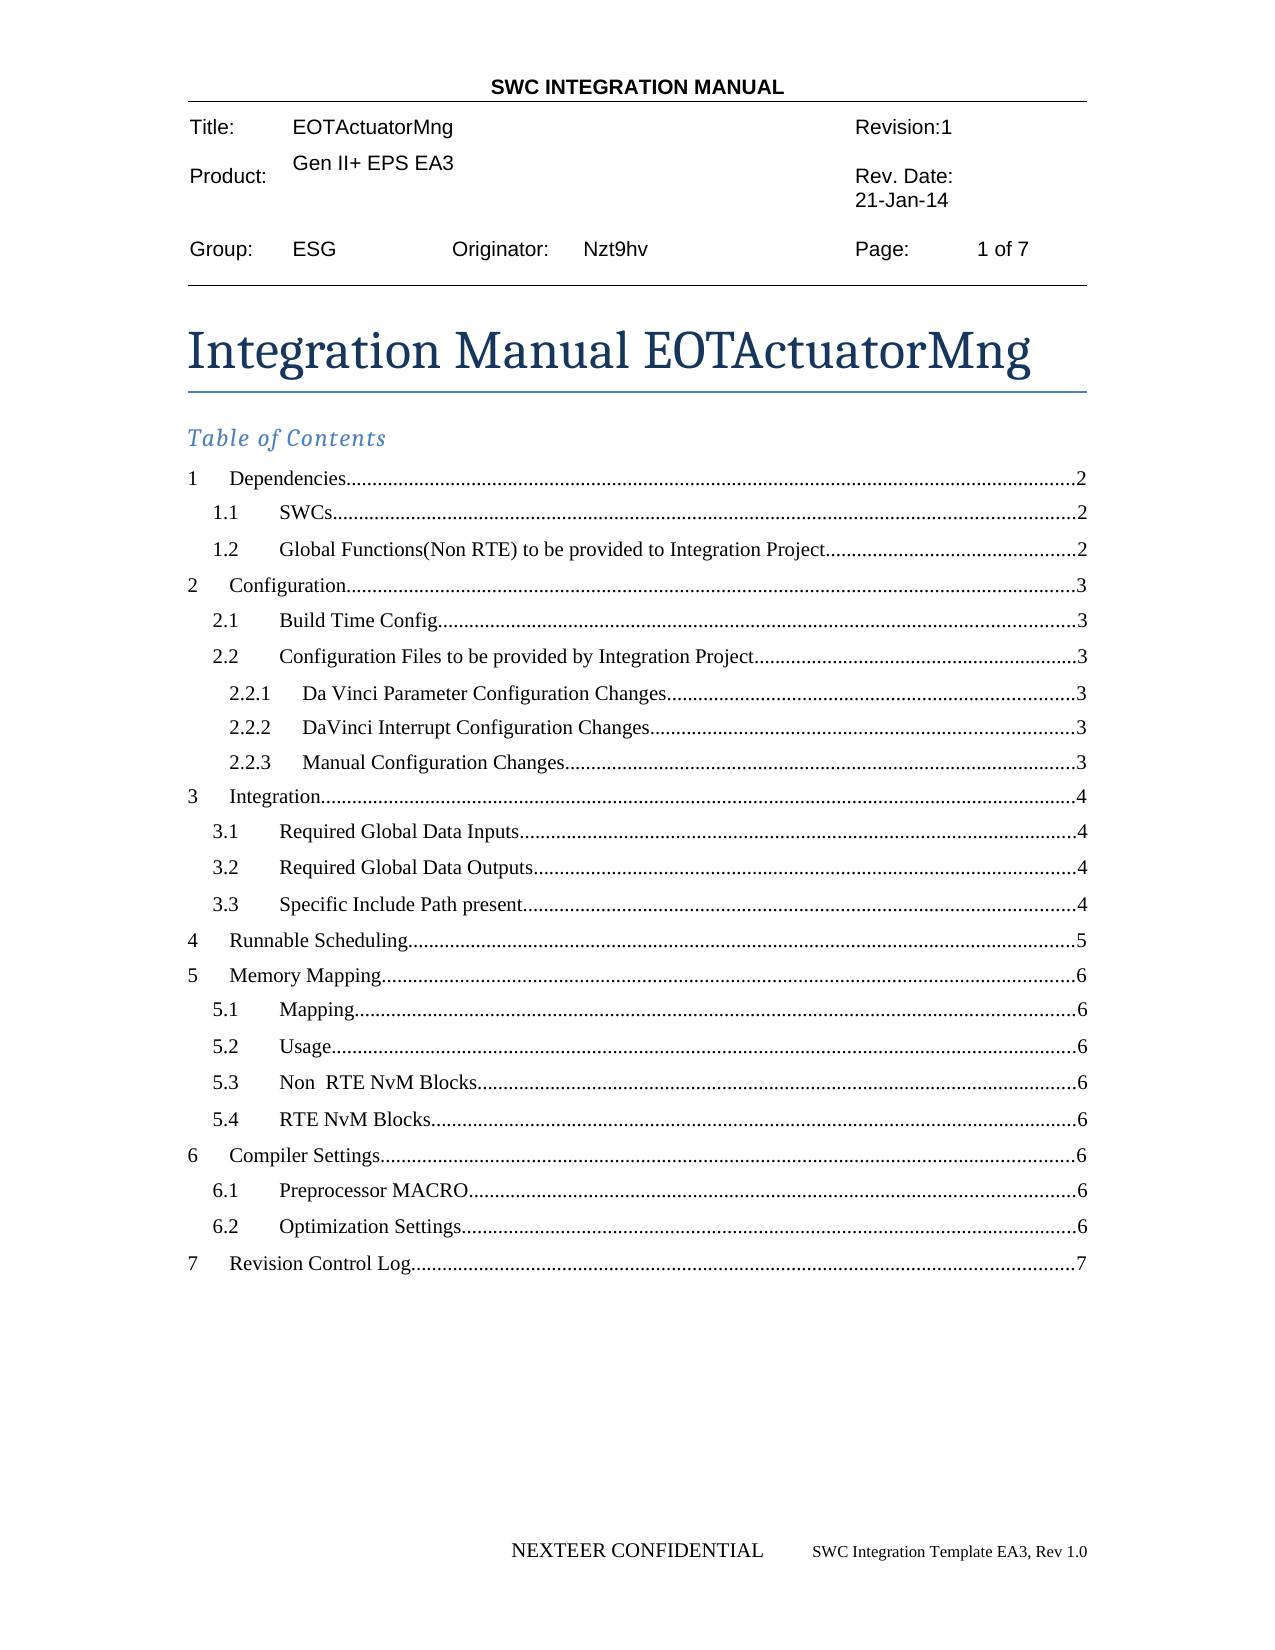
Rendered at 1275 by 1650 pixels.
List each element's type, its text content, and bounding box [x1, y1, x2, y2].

text 3.1 Required Global Data Inputs 4 [212, 818, 1087, 843]
text 5.4 RTE NvM Blocks 6 [212, 1107, 1087, 1131]
text 2.2.2 DaVinci Interrupt Configuration Changes 3 [229, 715, 1087, 739]
text 7 Revision Control Log 7 [187, 1251, 1087, 1275]
text 2.2.1 Da Vinci Parameter Configuration Changes 3 [229, 681, 1087, 705]
text 6.1 Preprocessor MACRO 6 [212, 1178, 1087, 1202]
text 5 Memory Mapping 6 [187, 963, 1087, 987]
text 5.1 Mapping 6 [212, 997, 1087, 1021]
text 2 Configuration 3 [187, 573, 1087, 597]
text 3 Integration 4 [187, 784, 1087, 808]
text 2.2.3 Manual Configuration Changes 3 [229, 749, 1087, 774]
text 1.2 Global Functions(Non RTE) to be provided to Integration Project 2 [212, 536, 1087, 561]
text 3.3 Specific Include Path present 4 [212, 892, 1087, 916]
subtitle Table of Contents [187, 424, 1087, 453]
text 3.2 Required Global Data Outputs 4 [212, 855, 1087, 879]
text 6.2 Optimization Settings 6 [212, 1214, 1087, 1238]
text 4 Runnable Scheduling 5 [187, 928, 1087, 952]
text 1.1 SWCs 2 [212, 500, 1087, 524]
text 6 Compiler Settings 6 [187, 1143, 1087, 1167]
text 2.1 Build Time Config 3 [212, 607, 1087, 632]
text 5.2 Usage 6 [212, 1034, 1087, 1058]
text 2.2 Configuration Files to be provided by Integration Project 3 [212, 644, 1087, 668]
text 5.3 Non RTE NvM Blocks 6 [212, 1070, 1087, 1094]
text 1 Dependencies 2 [187, 465, 1087, 489]
title Integration Manual EOTActuatorMng [187, 320, 1087, 393]
